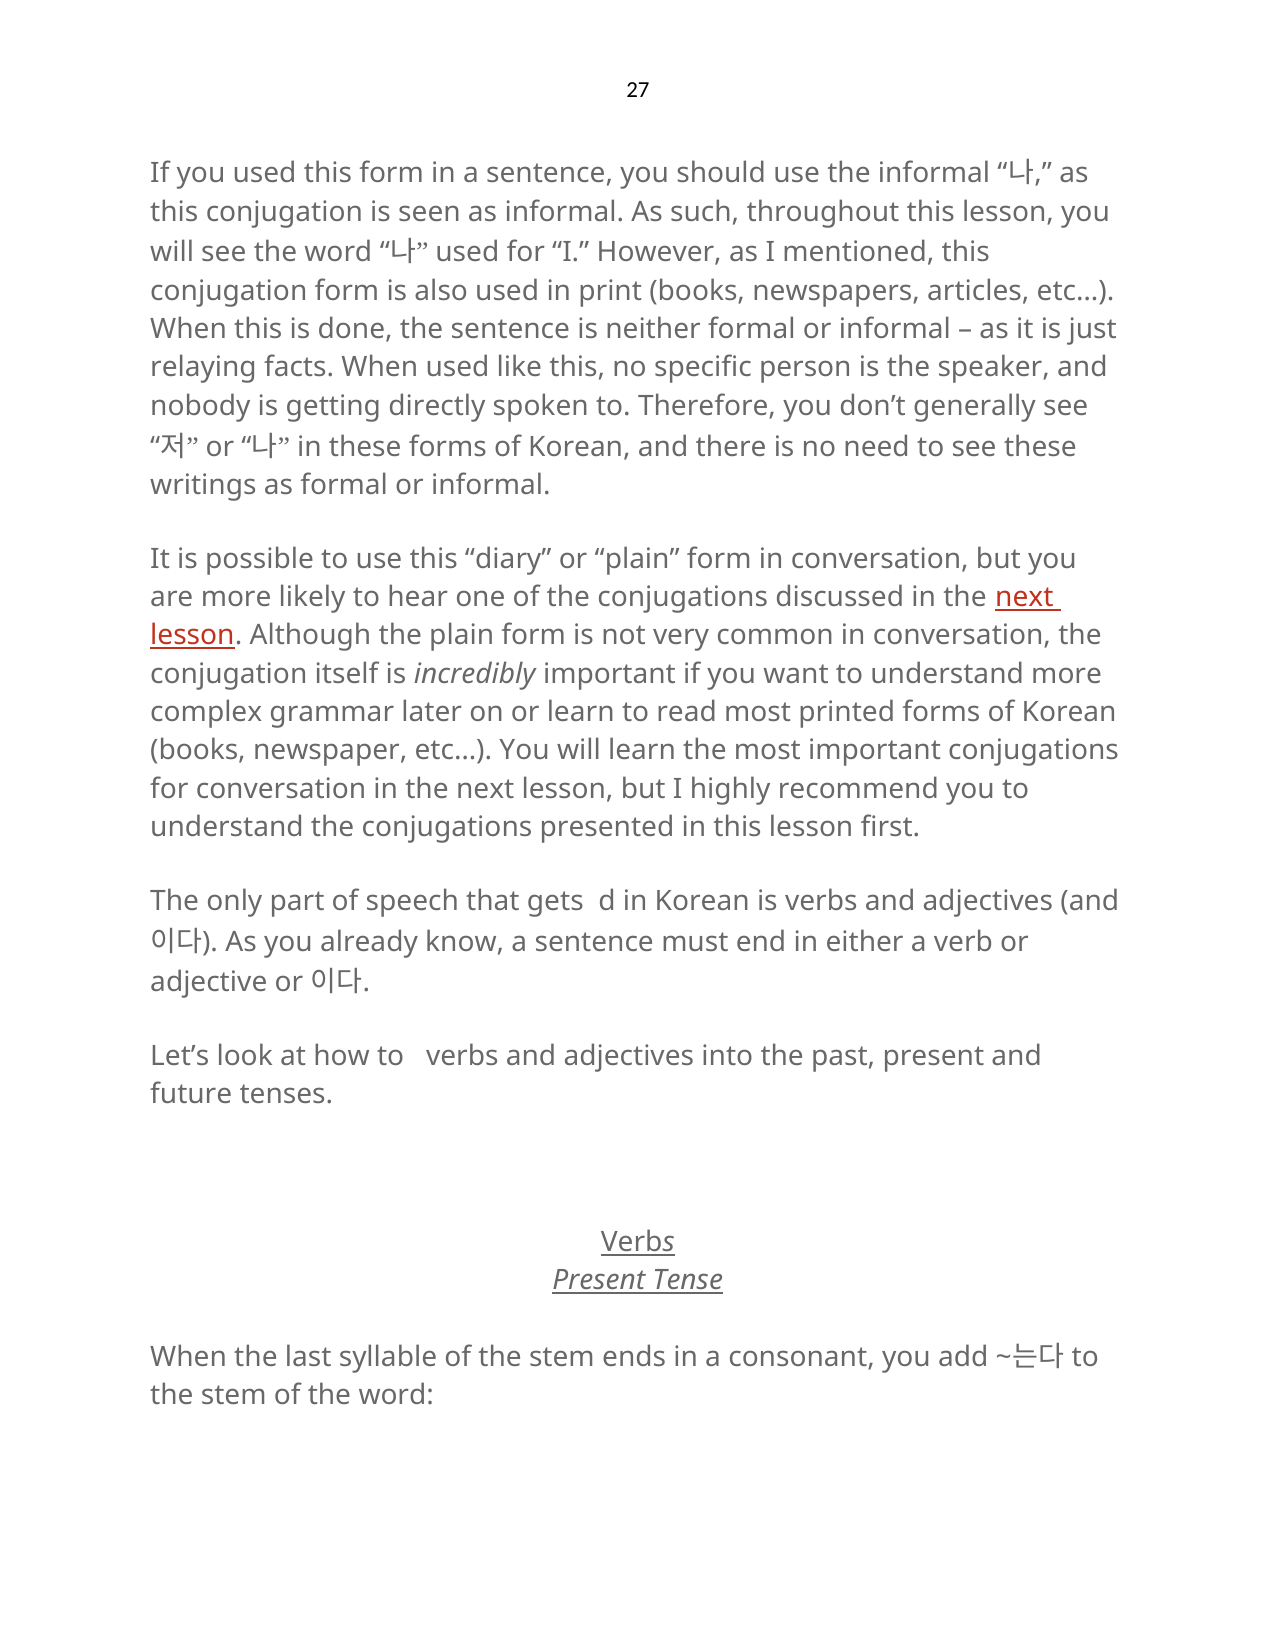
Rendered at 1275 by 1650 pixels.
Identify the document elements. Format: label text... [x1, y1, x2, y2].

text Verbs Present Tense [150, 1221, 1125, 1298]
text Let’s look at how to verbs and adjectives into the past, present and future tenses. [150, 1035, 1125, 1112]
text It is possible to use this “diary” or “plain” form in conversation, but you are more likely to hear one of the conjugations discussed in the next lesson. Although the plain form is not very common in conversation, the conjugation itself is incredibly important if you want to understand more complex grammar later on or learn to read most printed forms of Korean (books, newspaper, etc…). You will learn the most important conjugations for conversation in the next lesson, but I highly recommend you to understand the conjugations presented in this lesson first. [150, 538, 1125, 844]
text If you used this form in a sentence, you should use the informal “나,” as this conjugation is seen as informal. As such, throughout this lesson, you will see the word “나” used for “I.” However, as I mentioned, this conjugation form is also used in print (books, newspapers, articles, etc…). When this is done, the sentence is neither formal or informal – as it is just relaying facts. When used like this, no specific person is the speaker, and nobody is getting directly spoken to. Therefore, you don’t generally see “저” or “나” in these forms of Korean, and there is no need to see these writings as formal or informal. [150, 150, 1125, 502]
text The only part of speech that gets d in Korean is verbs and adjectives (and 이다). As you already know, a sentence must end in either a verb or adjective or 이다. [150, 880, 1125, 1000]
text When the last syllable of the stem ends in a consonant, you add ~는다 to the stem of the word: [150, 1333, 1125, 1412]
